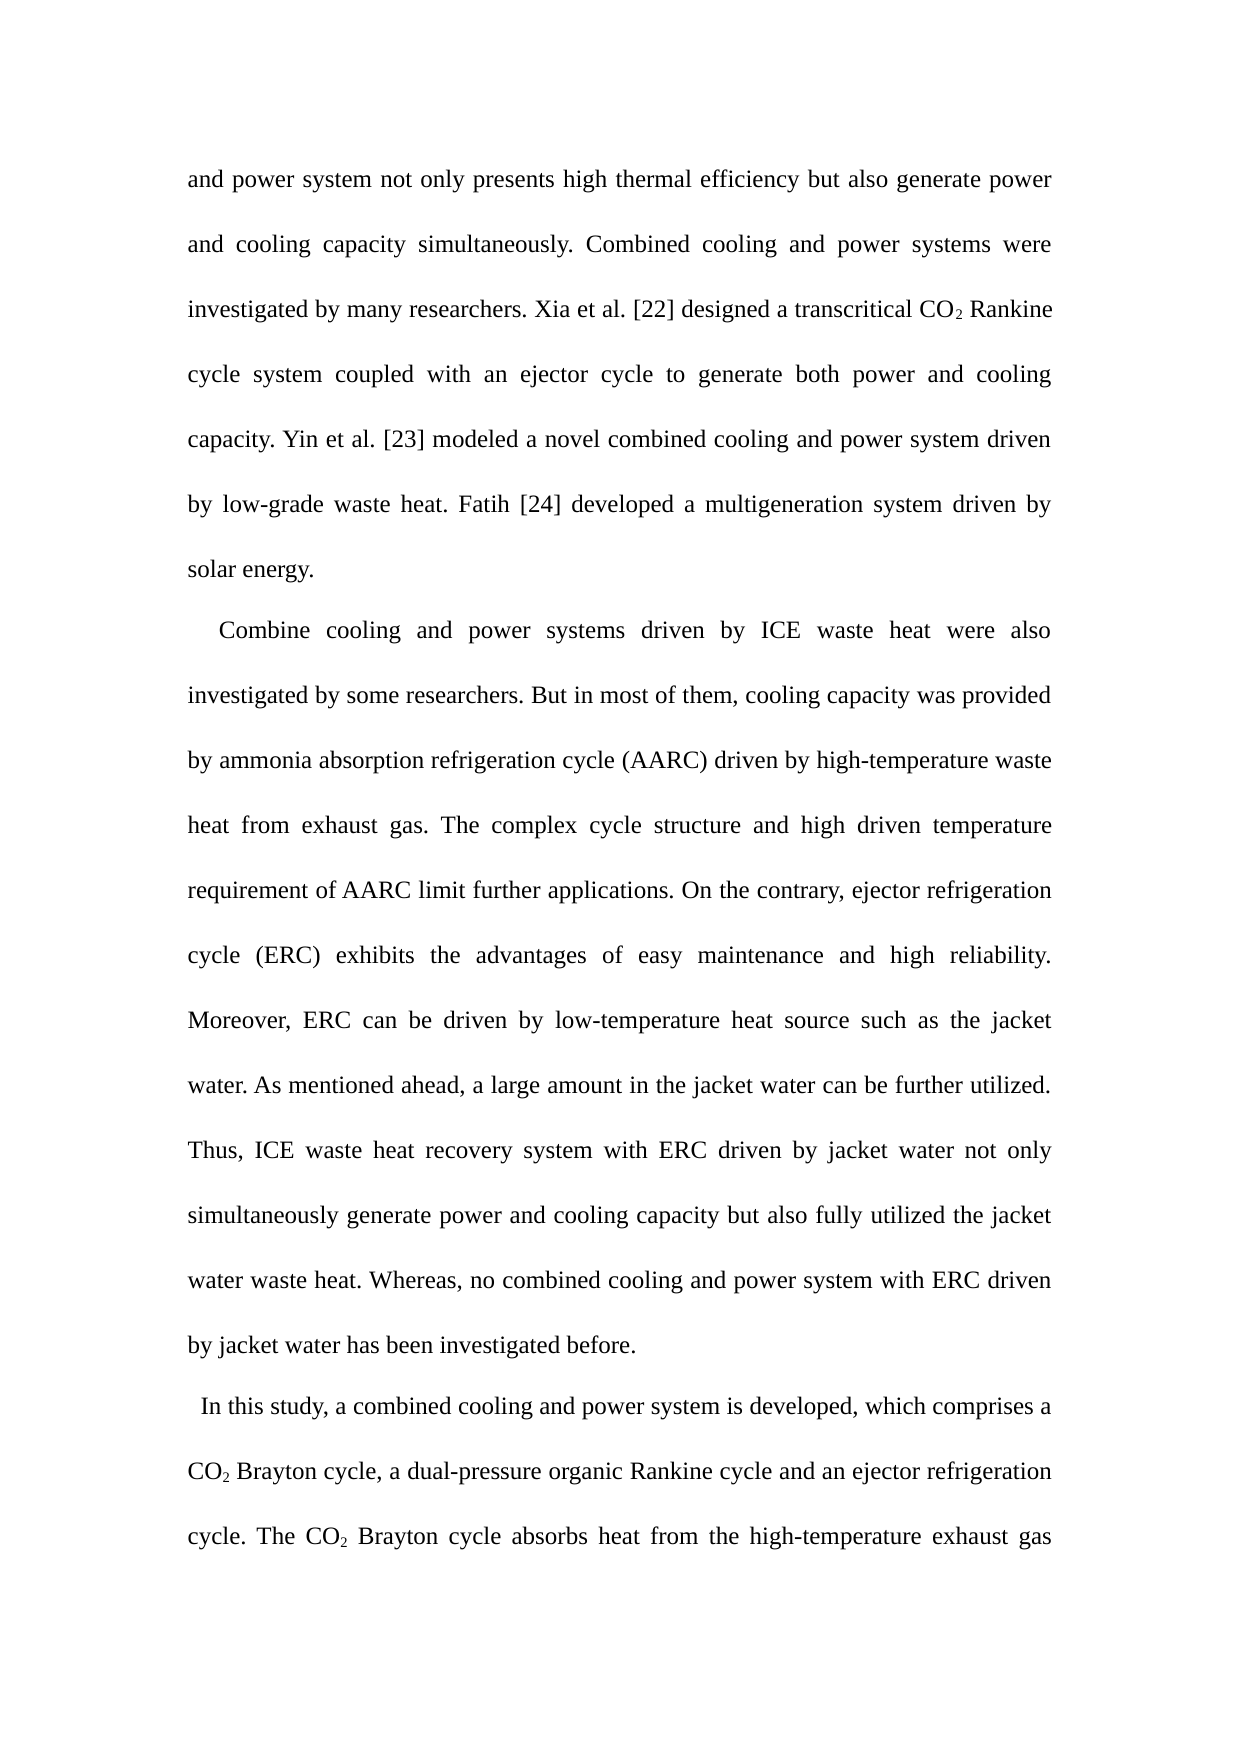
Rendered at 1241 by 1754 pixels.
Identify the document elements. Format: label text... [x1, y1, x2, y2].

text Combine cooling and power systems driven by ICE waste heat were also investigated by some researchers. But in most of them, cooling capacity was provided by ammonia absorption refrigeration cycle (AARC) driven by high-temperature waste heat from exhaust gas. The complex cycle structure and high driven temperature requirement of AARC limit further applications. On the contrary, ejector refrigeration cycle (ERC) exhibits the advantages of easy maintenance and high reliability. Moreover, ERC can be driven by low-temperature heat source such as the jacket water. As mentioned ahead, a large amount in the jacket water can be further utilized. Thus, ICE waste heat recovery system with ERC driven by jacket water not only simultaneously generate power and cooling capacity but also fully utilized the jacket water waste heat. Whereas, no combined cooling and power system with ERC driven by jacket water has been investigated before. [187, 613, 1053, 1361]
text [187, 1389, 1053, 1552]
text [187, 162, 1053, 584]
